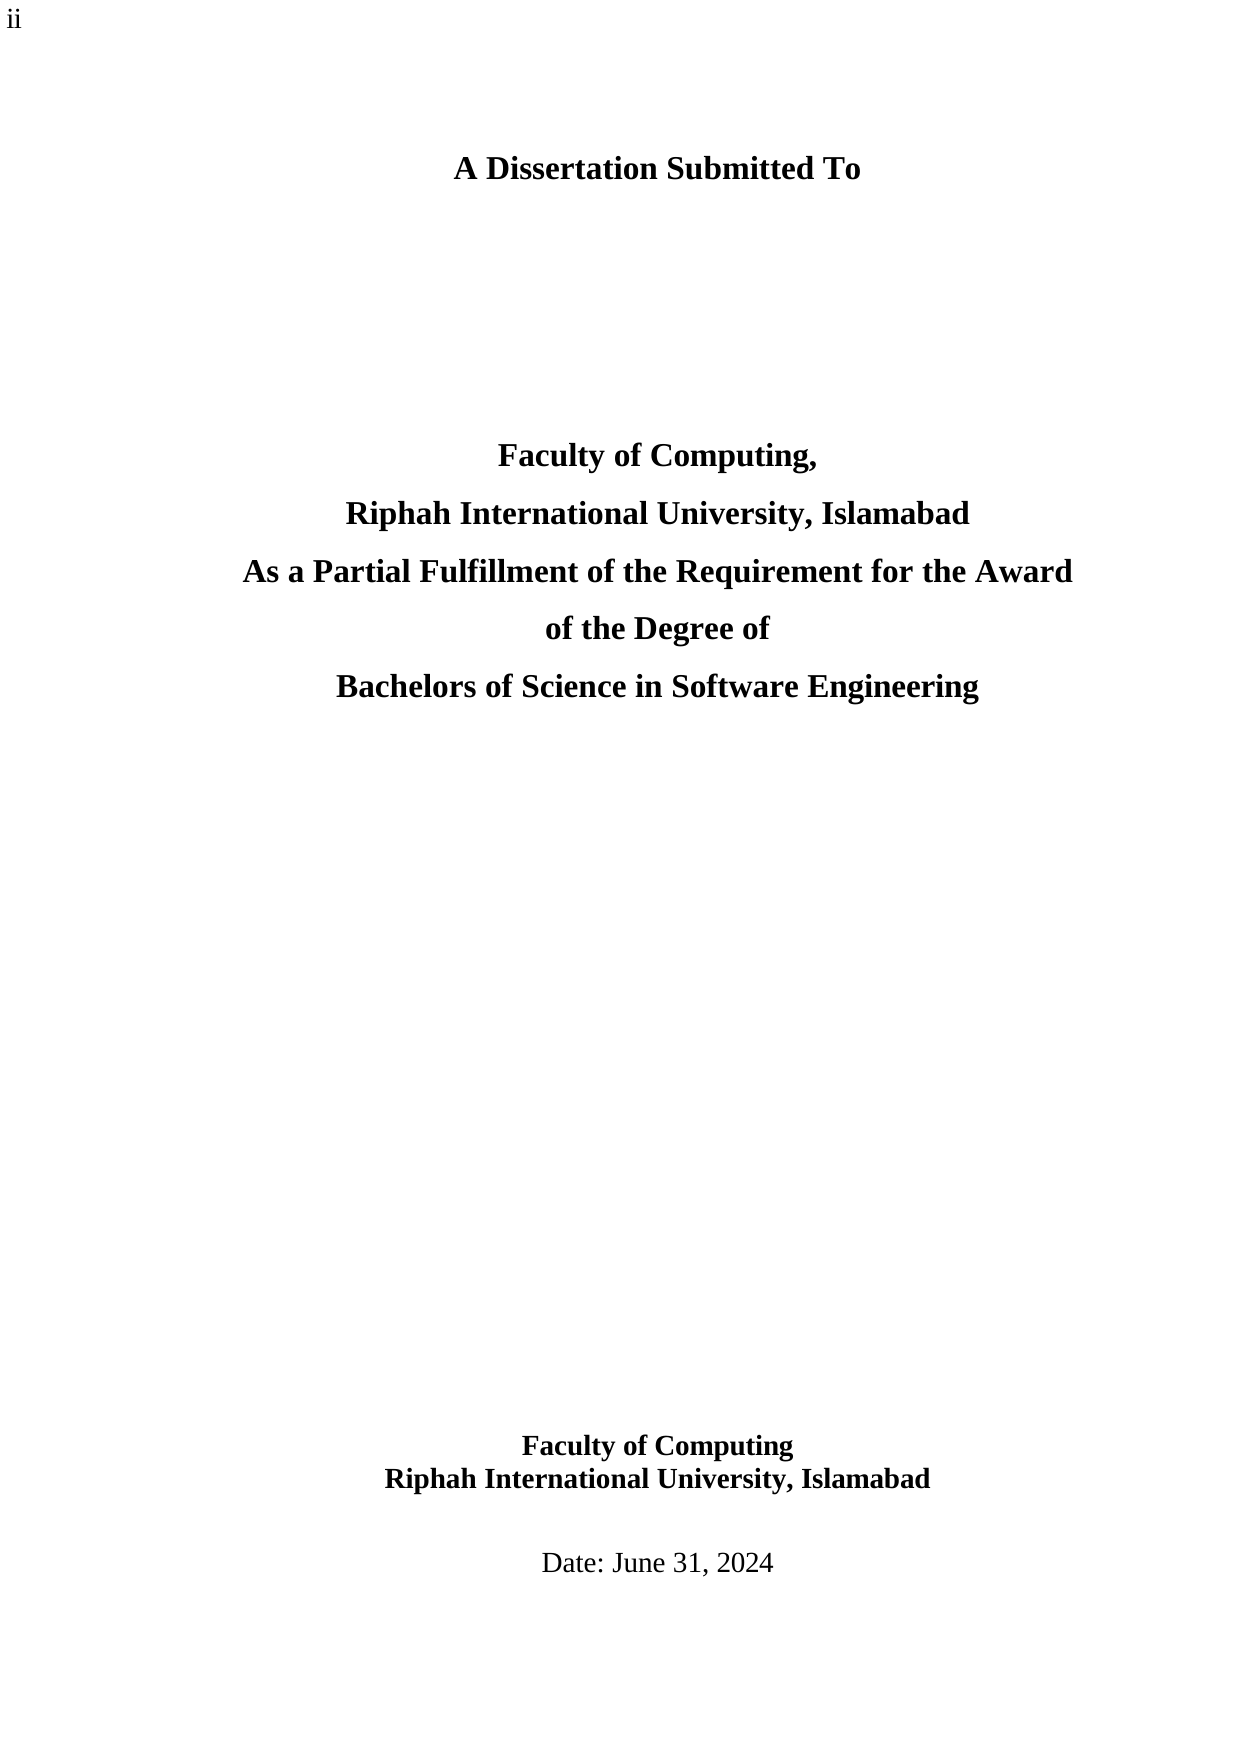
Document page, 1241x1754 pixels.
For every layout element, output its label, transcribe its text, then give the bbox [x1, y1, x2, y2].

text Riphah International University, Islamabad [204, 1461, 1111, 1495]
subtitle Faculty of Computing [204, 1428, 1111, 1461]
text Riphah International University, Islamabad [204, 493, 1111, 532]
text A Dissertation Submitted To [204, 148, 1111, 187]
text Bachelors of Science in Software Engineering [204, 666, 1111, 704]
text Date: June 31, 2024 [204, 1545, 1111, 1578]
text As a Partial Fulfillment of the Requirement for the Award of the Degree of [233, 551, 1082, 647]
text Faculty of Computing, [204, 436, 1111, 474]
